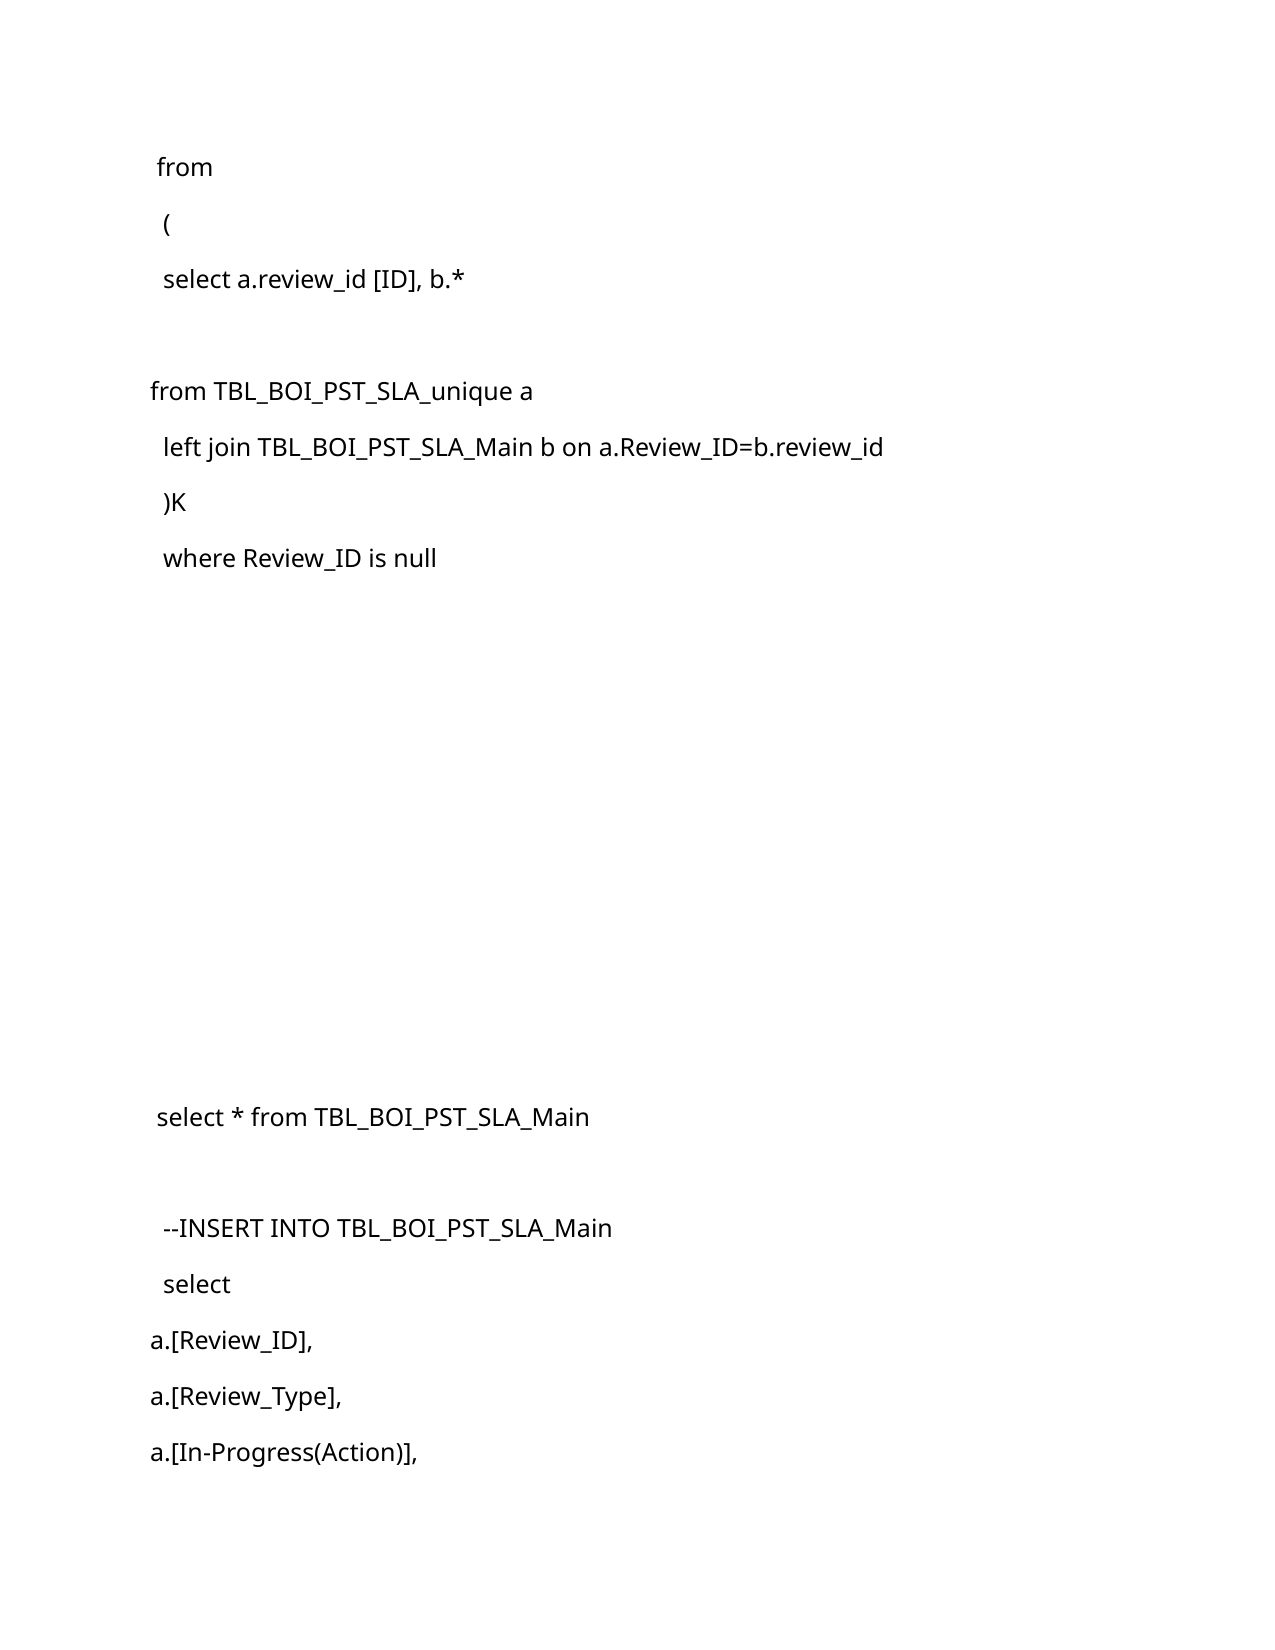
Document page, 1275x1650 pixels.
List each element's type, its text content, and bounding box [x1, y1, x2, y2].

text select a.review_id [ID], b.* [150, 262, 1125, 296]
text from [150, 150, 1125, 184]
text )K [150, 485, 1125, 519]
text a.[Review_ID], [150, 1322, 1125, 1357]
text from TBL_BOI_PST_SLA_unique a [150, 373, 1125, 407]
text select [150, 1267, 1125, 1301]
text ( [150, 206, 1125, 240]
text a.[Review_Type], [150, 1378, 1125, 1412]
text select * from TBL_BOI_PST_SLA_Main [150, 1099, 1125, 1133]
text where Review_ID is null [150, 541, 1125, 575]
text left join TBL_BOI_PST_SLA_Main b on a.Review_ID=b.review_id [150, 429, 1125, 463]
text --INSERT INTO TBL_BOI_PST_SLA_Main [150, 1211, 1125, 1245]
text a.[In-Progress(Action)], [150, 1434, 1125, 1468]
